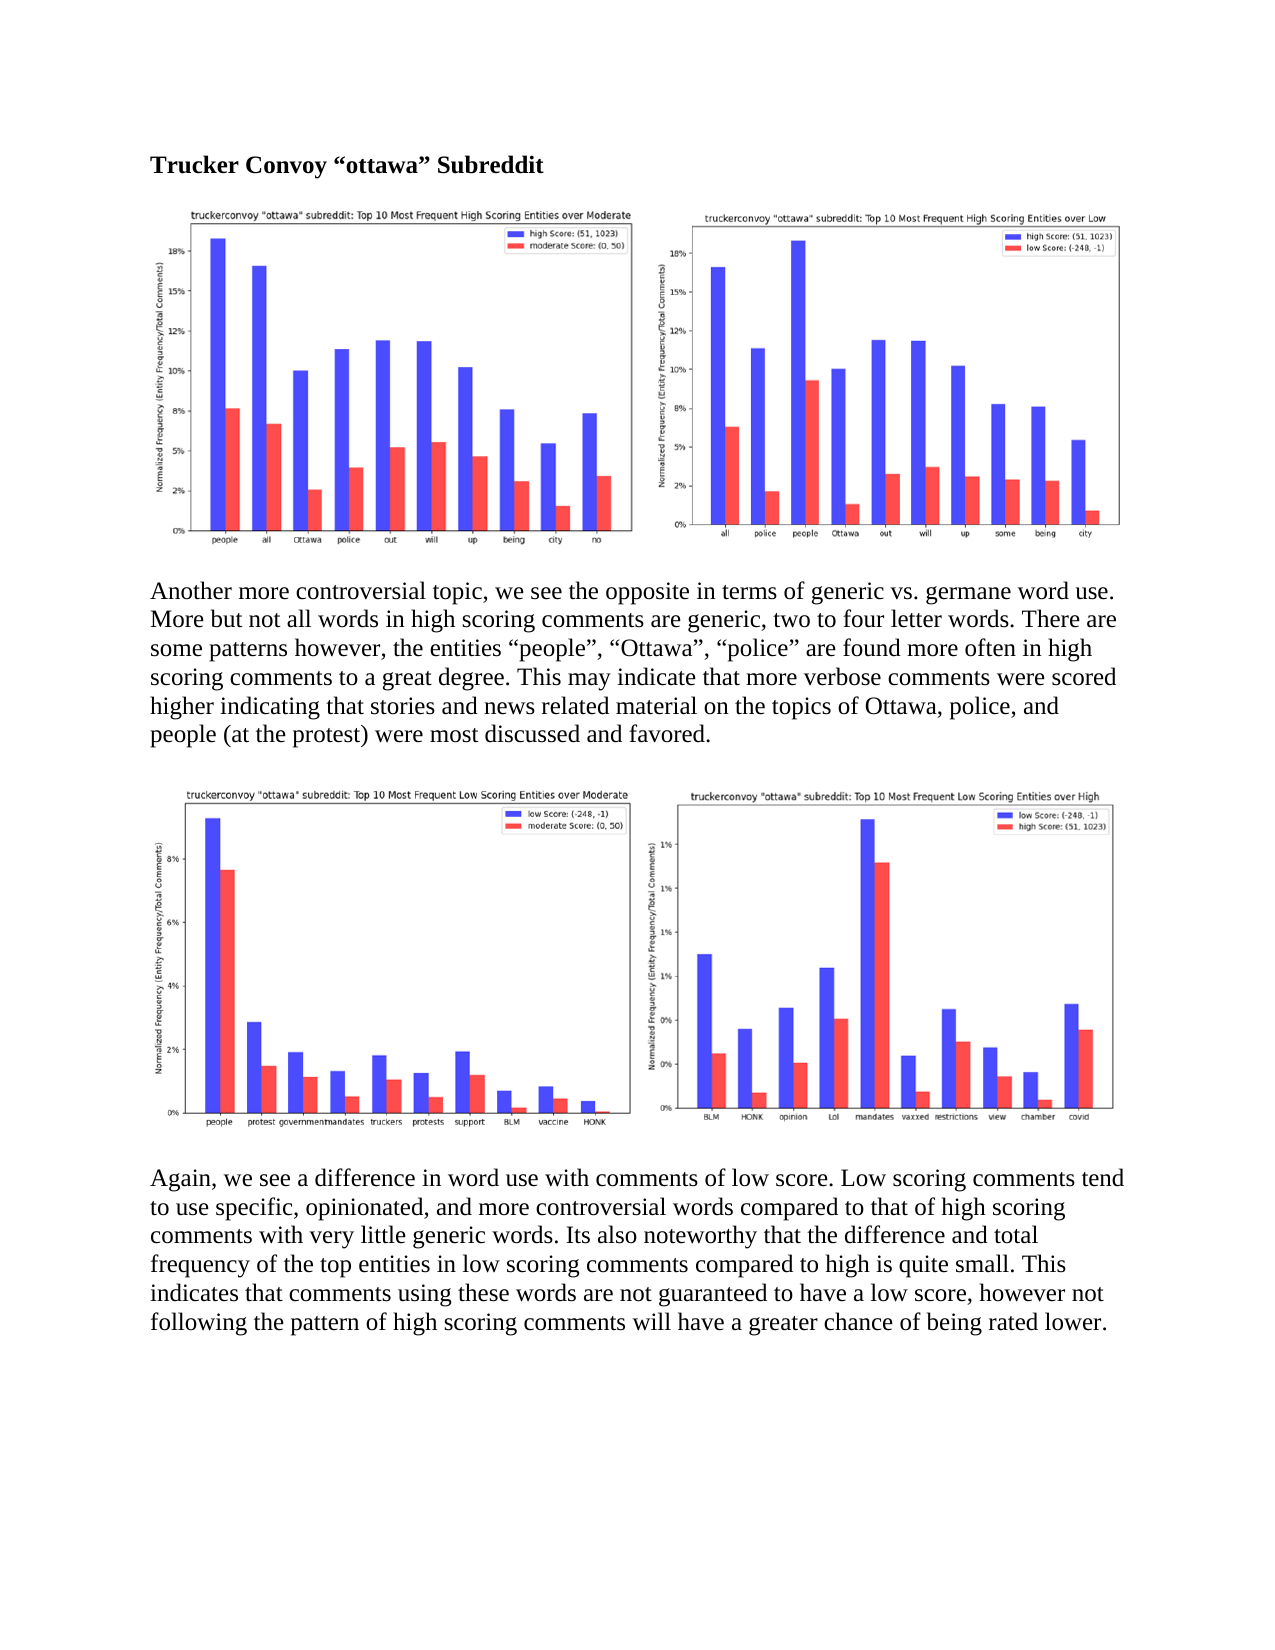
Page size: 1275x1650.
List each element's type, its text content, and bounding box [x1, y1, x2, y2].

picture [150, 207, 1125, 547]
text Again, we see a difference in word use with comments of low score. Low scoring comments tend to use specific, opinionated, and more controversial words compared to that of high scoring comments with very little generic words. Its also noteworthy that the difference and total frequency of the top entities in low scoring comments compared to high is quite small. This indicates that comments using these words are not guaranteed to have a low score, however not following the pattern of high scoring comments will have a greater chance of being rated lower. [150, 1163, 1125, 1335]
text Another more controversial topic, we see the opposite in terms of generic vs. germane word use. More but not all words in high scoring comments are generic, two to four letter words. There are some patterns however, the entities “people”, “Ottawa”, “police” are found more often in high scoring comments to a great degree. This may indicate that more verbose comments were scored higher indicating that stories and news related material on the topics of Ottawa, police, and people (at the protest) were most discussed and favored. [150, 576, 1125, 748]
picture [150, 777, 1125, 1134]
text Trucker Convoy “ottawa” Subreddit [150, 150, 1125, 179]
